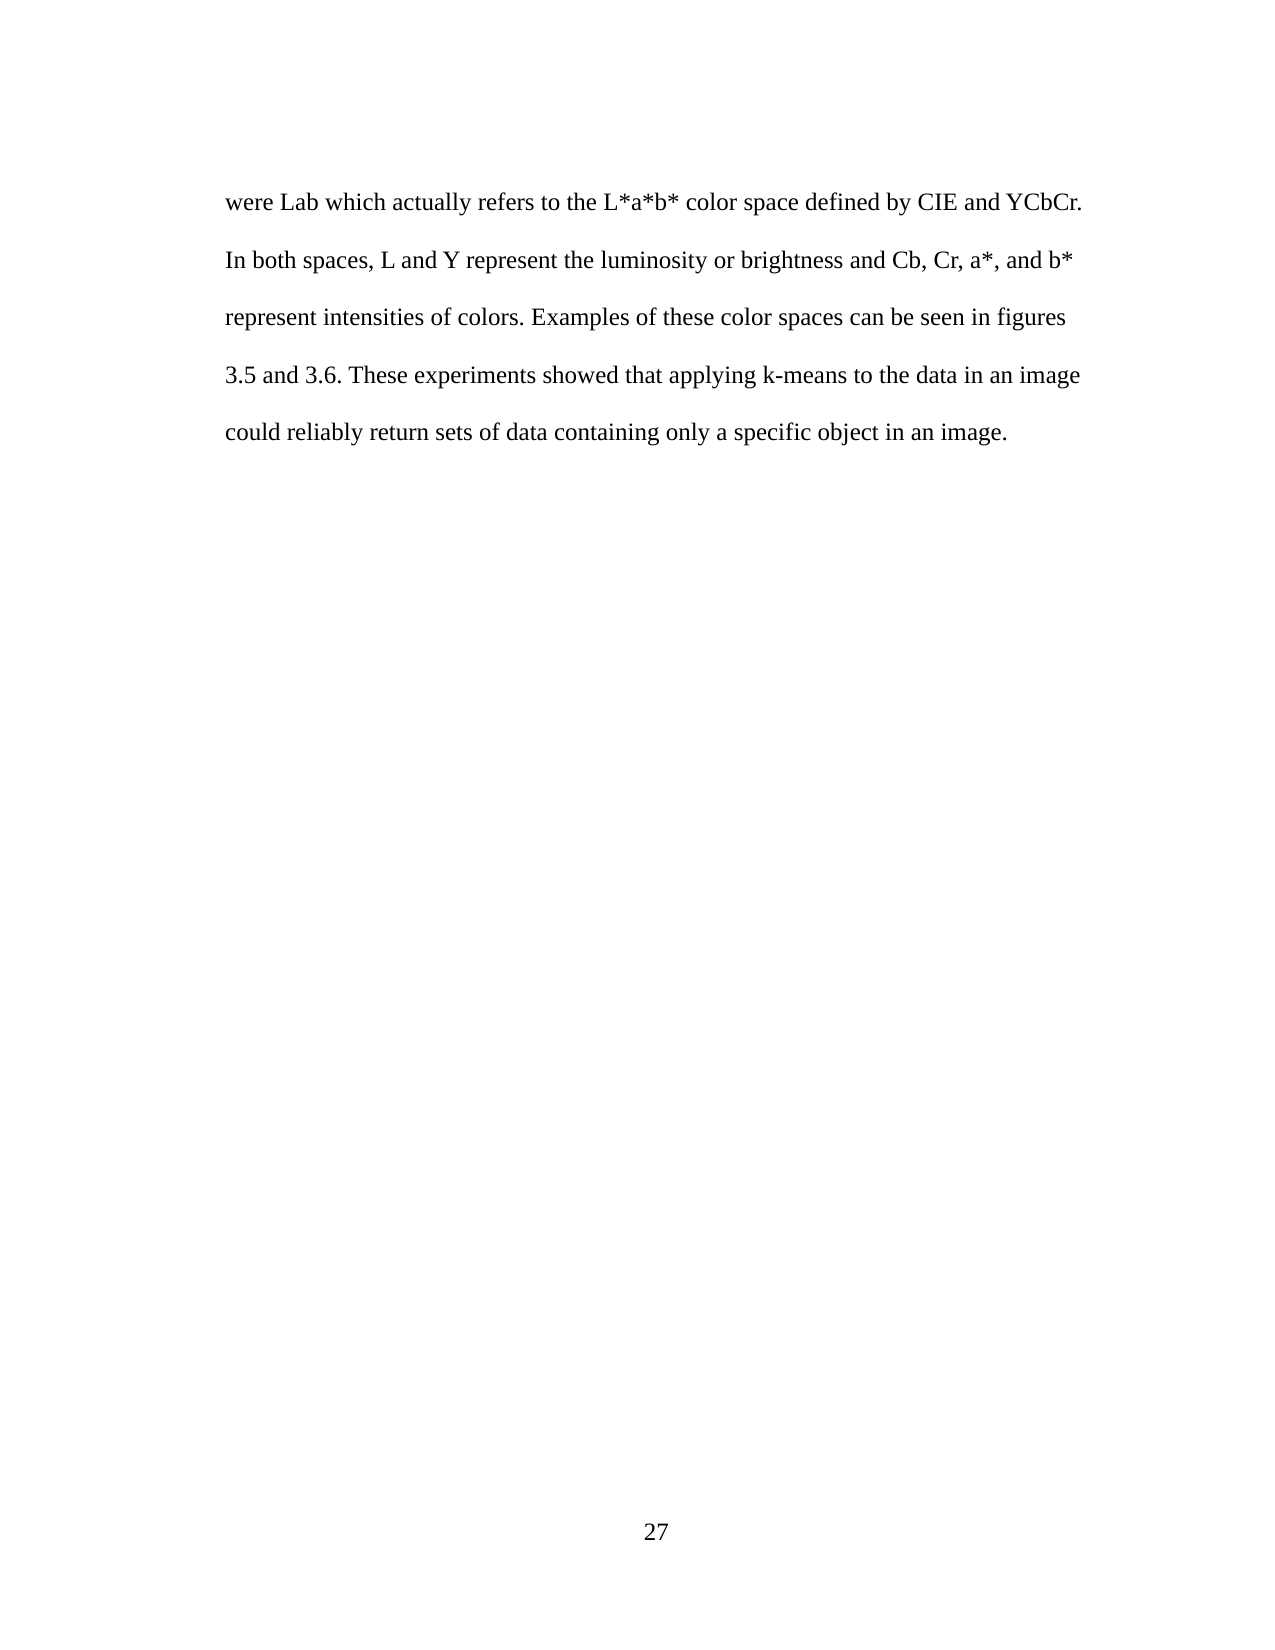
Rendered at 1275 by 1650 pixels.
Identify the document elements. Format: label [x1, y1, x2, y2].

text [225, 187, 1087, 446]
